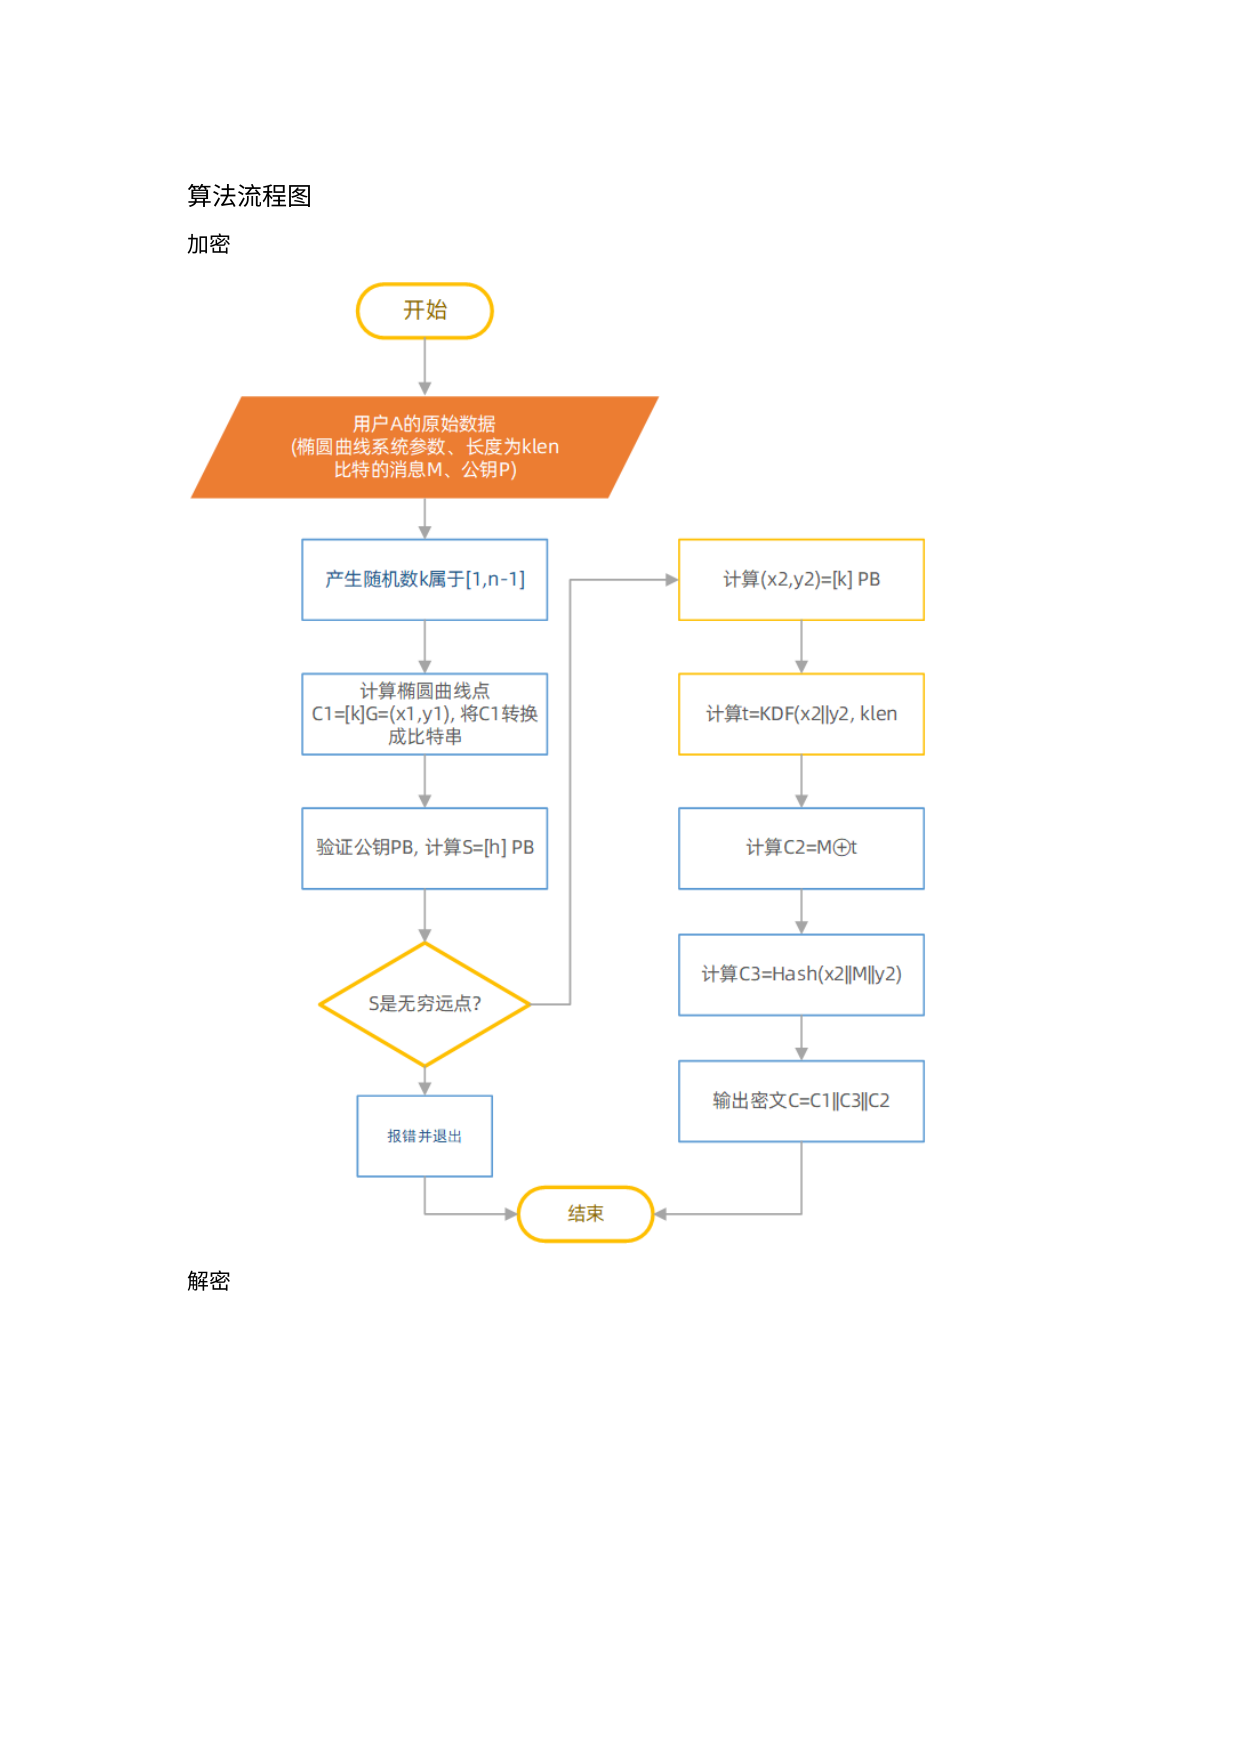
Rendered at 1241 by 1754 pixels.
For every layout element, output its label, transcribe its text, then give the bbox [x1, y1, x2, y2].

text 加密 [187, 227, 1053, 259]
picture [187, 281, 926, 1244]
text 解密 [187, 1264, 1053, 1296]
text 算法流程图 [187, 162, 1053, 227]
